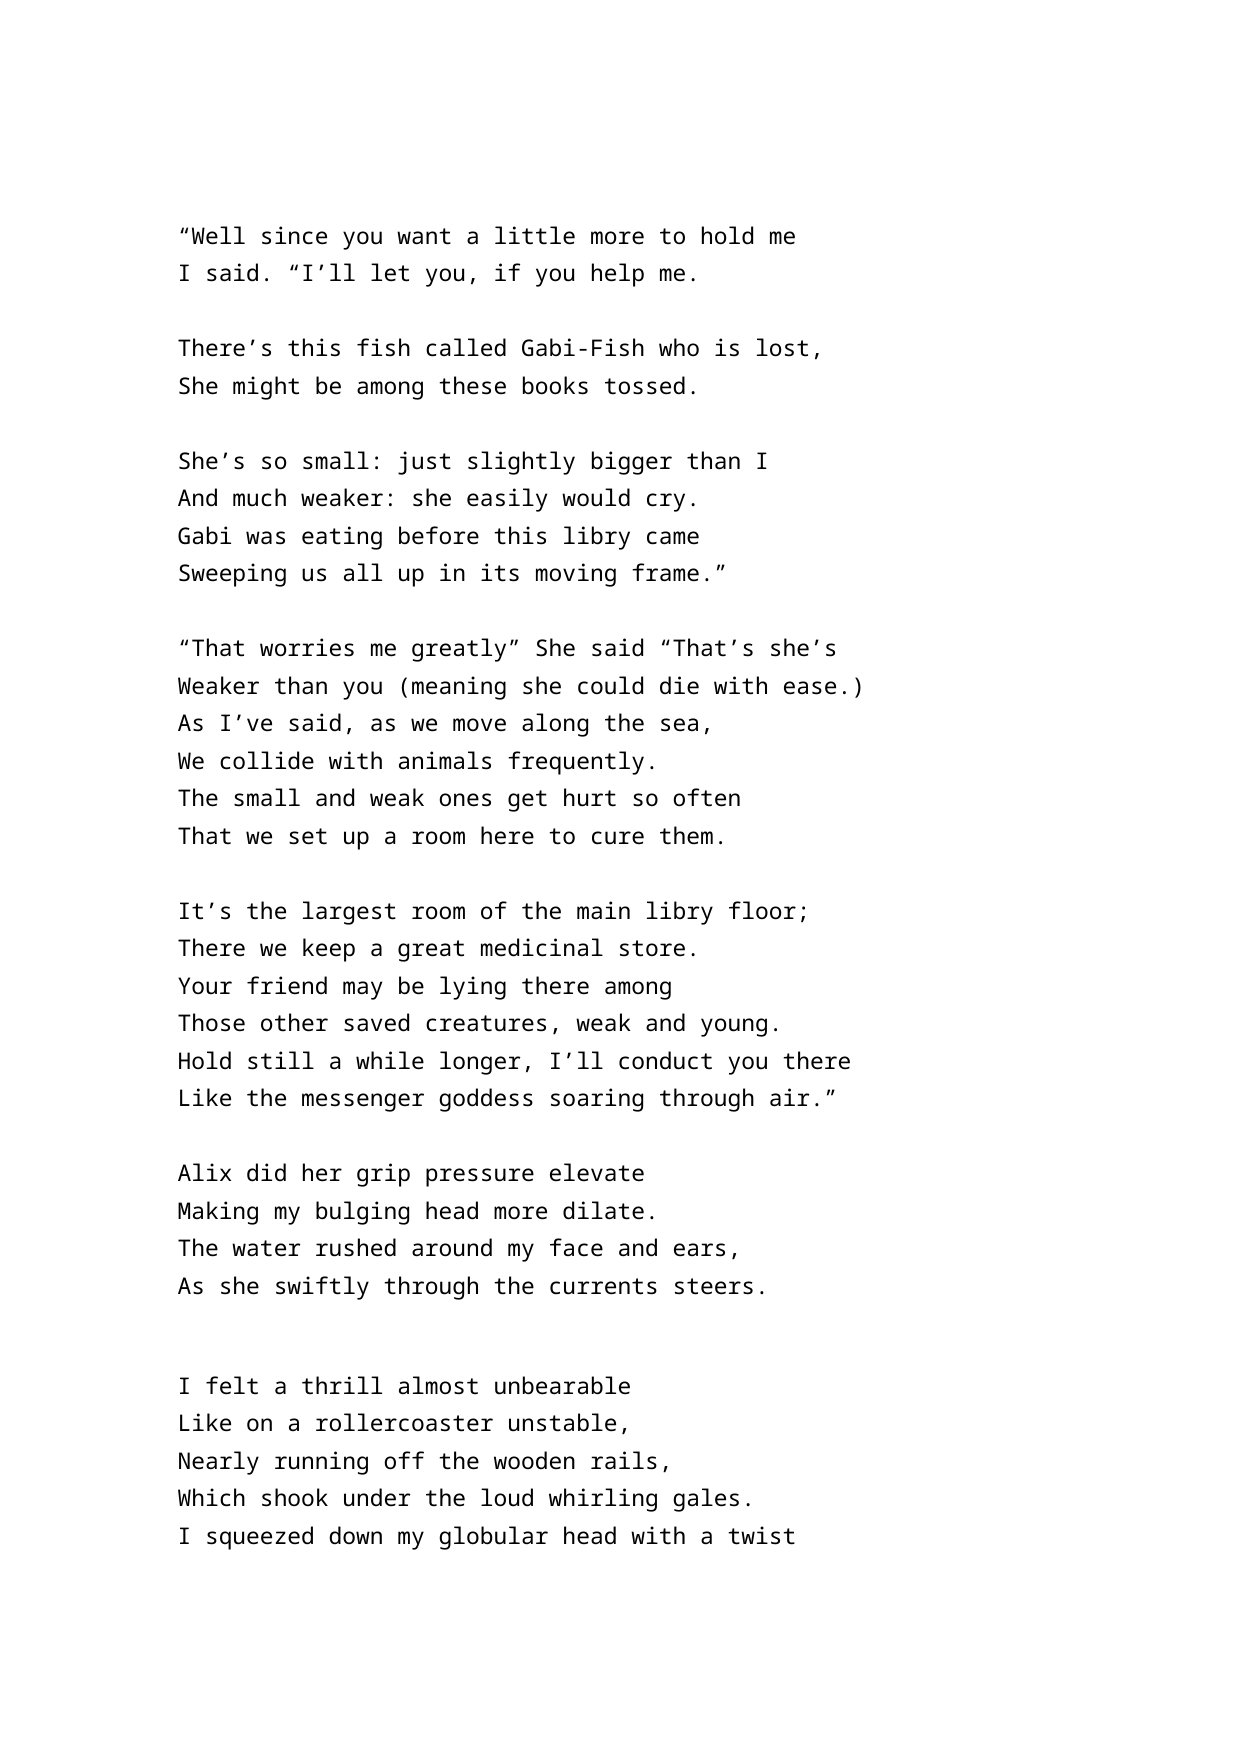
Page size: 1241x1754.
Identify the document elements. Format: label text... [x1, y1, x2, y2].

text Like the messenger goddess soaring through air.” [177, 1079, 1063, 1117]
text As she swiftly through the currents steers. [177, 1267, 1063, 1304]
text “Well since you want a little more to hold me [177, 217, 1063, 254]
text Which shook under the loud whirling gales. [177, 1479, 1063, 1517]
text Like on a rollercoaster unstable, [177, 1404, 1063, 1442]
text Making my bulging head more dilate. [177, 1192, 1063, 1229]
text Hold still a while longer, I’ll conduct you there [177, 1042, 1063, 1079]
text Alix did her grip pressure elevate [177, 1154, 1063, 1192]
text I squeezed down my globular head with a twist [177, 1517, 1063, 1554]
text She’s so small: just slightly bigger than I [177, 442, 1063, 479]
text There we keep a great medicinal store. [177, 929, 1063, 967]
text Sweeping us all up in its moving frame.” [177, 554, 1063, 592]
text Nearly running off the wooden rails, [177, 1442, 1063, 1479]
text Your friend may be lying there among [177, 967, 1063, 1004]
text That we set up a room here to cure them. [177, 817, 1063, 854]
text We collide with animals frequently. [177, 742, 1063, 779]
text Weaker than you (meaning she could die with ease.) [177, 667, 1063, 704]
text The small and weak ones get hurt so often [177, 779, 1063, 817]
text There’s this fish called Gabi-Fish who is lost, [177, 329, 1063, 367]
text Gabi was eating before this libry came [177, 517, 1063, 554]
text It’s the largest room of the main libry floor; [177, 892, 1063, 929]
text I said. “I’ll let you, if you help me. [177, 254, 1063, 292]
text “That worries me greatly” She said “That’s she’s [177, 629, 1063, 667]
text She might be among these books tossed. [177, 367, 1063, 404]
text I felt a thrill almost unbearable [177, 1367, 1063, 1404]
text And much weaker: she easily would cry. [177, 479, 1063, 517]
text As I’ve said, as we move along the sea, [177, 704, 1063, 742]
text The water rushed around my face and ears, [177, 1229, 1063, 1267]
text Those other saved creatures, weak and young. [177, 1004, 1063, 1042]
